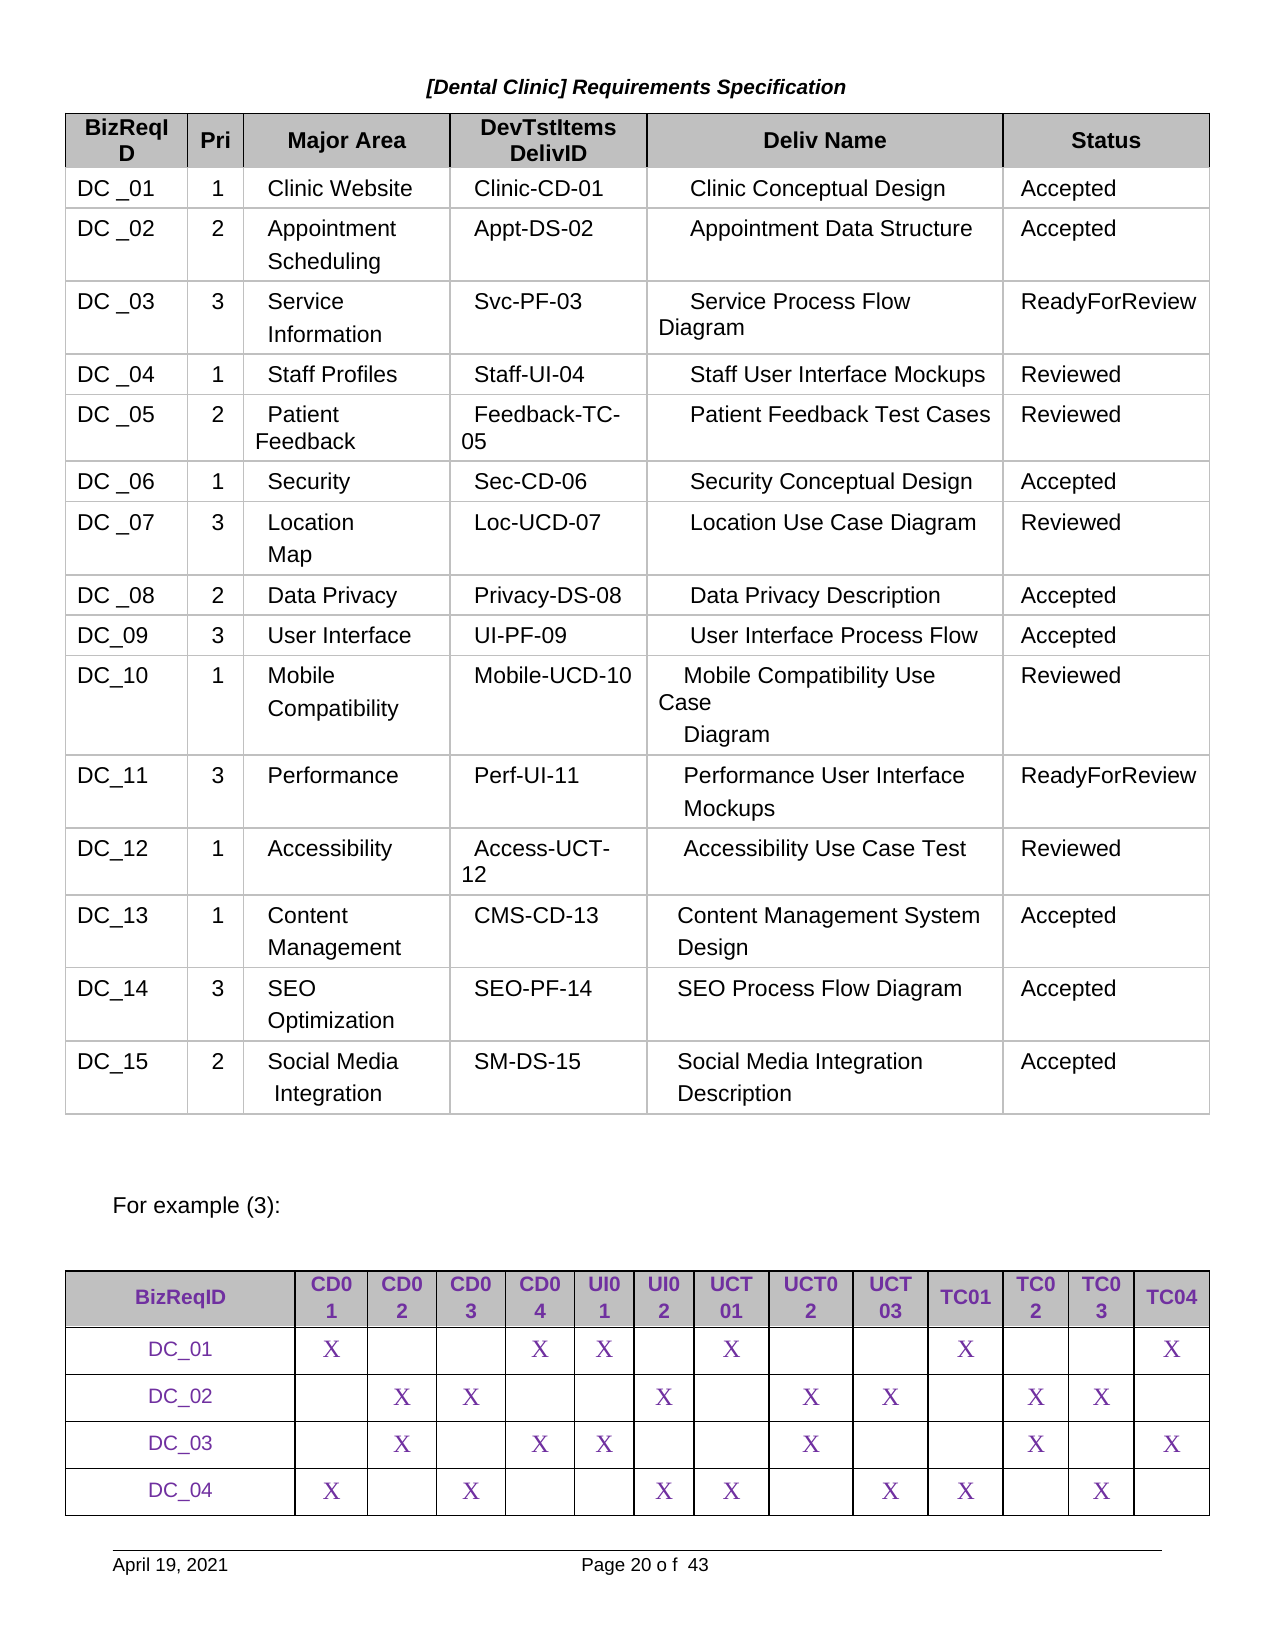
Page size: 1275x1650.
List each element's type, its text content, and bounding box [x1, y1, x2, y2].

table_cell 3 [188, 616, 243, 655]
table_cell DC_12 [66, 829, 187, 894]
table_cell Accepted [1004, 576, 1209, 614]
table_cell Clinic-CD-01 [451, 168, 646, 207]
table_cell Mobile-UCD-10 [451, 656, 646, 754]
table_cell User Interface [244, 616, 449, 655]
table_cell 1 [188, 168, 243, 207]
table_cell DC _05 [66, 395, 187, 460]
table_cell Accessibility [244, 829, 449, 894]
table_cell Data Privacy [244, 576, 449, 614]
table_cell Staff-UI-04 [451, 355, 646, 394]
table_cell X [368, 1422, 436, 1468]
table_header UCT02 [770, 1272, 852, 1326]
table_cell [770, 1328, 852, 1373]
text For example (3): [112, 1192, 1162, 1218]
table_cell [575, 1375, 633, 1421]
table_cell Privacy-DS-08 [451, 576, 646, 614]
table_cell [1069, 1422, 1133, 1468]
table_cell 1 [188, 462, 243, 501]
table_cell 3 [188, 756, 243, 827]
table_cell [635, 1422, 693, 1468]
table_cell X [296, 1469, 367, 1515]
table_cell 1 [188, 656, 243, 754]
table_header Pri [188, 114, 243, 167]
table_cell Accepted [1004, 209, 1209, 280]
table_cell [770, 1469, 852, 1515]
table_cell Accepted [1004, 616, 1209, 655]
table_header TC01 [929, 1272, 1002, 1326]
table_cell DC_03 [66, 1422, 294, 1468]
table_cell [1004, 1469, 1068, 1515]
table_cell Accepted [1004, 968, 1209, 1040]
table_cell Content Management [244, 896, 449, 967]
table_cell X [635, 1469, 693, 1515]
table_cell [437, 1328, 505, 1373]
table_cell Accessibility Use Case Test [648, 829, 1002, 894]
table_cell X [1004, 1422, 1068, 1468]
table_cell DC _03 [66, 282, 187, 353]
table_cell 2 [188, 395, 243, 460]
table_cell DC_09 [66, 616, 187, 655]
table_cell DC _07 [66, 502, 187, 574]
table_cell Data Privacy Description [648, 576, 1002, 614]
table_cell Reviewed [1004, 502, 1209, 574]
table_header UI01 [575, 1272, 633, 1326]
table_cell Feedback-TC-05 [451, 395, 646, 460]
table_header CD02 [368, 1272, 436, 1326]
table_cell [854, 1422, 927, 1468]
table_cell Clinic Conceptual Design [648, 168, 1002, 207]
table_cell X [296, 1328, 367, 1373]
table_cell Perf-UI-11 [451, 756, 646, 827]
table_cell Reviewed [1004, 829, 1209, 894]
table_cell [368, 1469, 436, 1515]
table_cell [635, 1328, 693, 1373]
table_cell Appointment Scheduling [244, 209, 449, 280]
table_cell Accepted [1004, 896, 1209, 967]
table_header BizReqID [66, 1272, 294, 1326]
table_cell [296, 1375, 367, 1421]
table_cell X [368, 1375, 436, 1421]
table_cell DC_04 [66, 1469, 294, 1515]
table_cell SM-DS-15 [451, 1042, 646, 1113]
table_cell UI-PF-09 [451, 616, 646, 655]
table_header CD03 [437, 1272, 505, 1326]
table_cell X [854, 1469, 927, 1515]
table_cell DC_10 [66, 656, 187, 754]
table_header UI02 [635, 1272, 693, 1326]
table_cell Staff Profiles [244, 355, 449, 394]
table_cell Patient Feedback [244, 395, 449, 460]
table_cell Patient Feedback Test Cases [648, 395, 1002, 460]
table_header Status [1004, 114, 1209, 167]
table_cell SEO-PF-14 [451, 968, 646, 1040]
table_header CD01 [296, 1272, 367, 1326]
table_cell X [1069, 1375, 1133, 1421]
table_cell X [695, 1328, 768, 1373]
table_cell DC_01 [66, 1328, 294, 1373]
table_cell [506, 1375, 574, 1421]
table_cell X [437, 1375, 505, 1421]
table_cell [575, 1469, 633, 1515]
table_cell Location Use Case Diagram [648, 502, 1002, 574]
table_cell Reviewed [1004, 656, 1209, 754]
table_cell DC _06 [66, 462, 187, 501]
table_cell [296, 1422, 367, 1468]
table_cell DC _02 [66, 209, 187, 280]
table_cell X [695, 1469, 768, 1515]
table_header Deliv Name [648, 114, 1002, 167]
table_cell [506, 1469, 574, 1515]
table_cell Service Information [244, 282, 449, 353]
table_cell DC _08 [66, 576, 187, 614]
table_cell Security [244, 462, 449, 501]
table_header TC02 [1004, 1272, 1068, 1326]
table_cell SEO Optimization [244, 968, 449, 1040]
table_cell Accepted [1004, 168, 1209, 207]
table_cell [1069, 1328, 1133, 1373]
table_cell Mobile Compatibility [244, 656, 449, 754]
table_cell Location Map [244, 502, 449, 574]
table_header UCT03 [854, 1272, 927, 1326]
table_cell Reviewed [1004, 355, 1209, 394]
table_cell [368, 1328, 436, 1373]
table_header TC04 [1135, 1272, 1209, 1326]
table_cell ReadyForReview [1004, 282, 1209, 353]
table_cell X [437, 1469, 505, 1515]
table_cell [1135, 1375, 1209, 1421]
table_cell X [854, 1375, 927, 1421]
table_cell User Interface Process Flow [648, 616, 1002, 655]
table_cell X [929, 1328, 1002, 1373]
table_cell SEO Process Flow Diagram [648, 968, 1002, 1040]
table_cell Service Process Flow Diagram [648, 282, 1002, 353]
table_cell Social Media Integration [244, 1042, 449, 1113]
table_cell Appt-DS-02 [451, 209, 646, 280]
table_cell Security Conceptual Design [648, 462, 1002, 501]
table_cell Access-UCT-12 [451, 829, 646, 894]
table_cell Reviewed [1004, 395, 1209, 460]
table_cell 2 [188, 1042, 243, 1113]
table_cell Accepted [1004, 1042, 1209, 1113]
table_cell X [770, 1422, 852, 1468]
table_cell 1 [188, 896, 243, 967]
table_cell X [575, 1422, 633, 1468]
table_cell [695, 1375, 768, 1421]
table_cell [695, 1422, 768, 1468]
table_cell Performance User Interface Mockups [648, 756, 1002, 827]
table_cell DC_13 [66, 896, 187, 967]
table_cell Accepted [1004, 462, 1209, 501]
table_header UCT01 [695, 1272, 768, 1326]
table_header BizReqID [66, 114, 187, 167]
table_cell 3 [188, 968, 243, 1040]
table_cell X [1069, 1469, 1133, 1515]
table_cell X [1135, 1422, 1209, 1468]
table_cell 1 [188, 355, 243, 394]
table_cell Loc-UCD-07 [451, 502, 646, 574]
table_cell Svc-PF-03 [451, 282, 646, 353]
table_cell [437, 1422, 505, 1468]
table_cell Staff User Interface Mockups [648, 355, 1002, 394]
table_cell Mobile Compatibility Use Case Diagram [648, 656, 1002, 754]
table_cell X [575, 1328, 633, 1373]
table_cell [1004, 1328, 1068, 1373]
table_cell [929, 1375, 1002, 1421]
table_header Major Area [244, 114, 449, 167]
table_cell DC _04 [66, 355, 187, 394]
table_cell 3 [188, 502, 243, 574]
table_cell CMS-CD-13 [451, 896, 646, 967]
table_cell X [506, 1422, 574, 1468]
table_cell 2 [188, 576, 243, 614]
table_cell 1 [188, 829, 243, 894]
table_cell [929, 1422, 1002, 1468]
table_cell X [770, 1375, 852, 1421]
table_cell ReadyForReview [1004, 756, 1209, 827]
table_cell X [506, 1328, 574, 1373]
table_cell Sec-CD-06 [451, 462, 646, 501]
table_cell X [1135, 1328, 1209, 1373]
table_cell DC_02 [66, 1375, 294, 1421]
table_header DevTstItems DelivID [451, 114, 646, 167]
table_cell Performance [244, 756, 449, 827]
table_cell X [635, 1375, 693, 1421]
table_cell X [1004, 1375, 1068, 1421]
table_header TC03 [1069, 1272, 1133, 1326]
table_cell [854, 1328, 927, 1373]
table_cell 3 [188, 282, 243, 353]
table_cell [1135, 1469, 1209, 1515]
table_header CD04 [506, 1272, 574, 1326]
table_cell Clinic Website [244, 168, 449, 207]
table_cell X [929, 1469, 1002, 1515]
table_cell DC _01 [66, 168, 187, 207]
table_cell 2 [188, 209, 243, 280]
table_cell Social Media Integration Description [648, 1042, 1002, 1113]
table_cell Appointment Data Structure [648, 209, 1002, 280]
table_cell DC_14 [66, 968, 187, 1040]
table_cell Content Management System Design [648, 896, 1002, 967]
table_cell DC_11 [66, 756, 187, 827]
table_cell DC_15 [66, 1042, 187, 1113]
